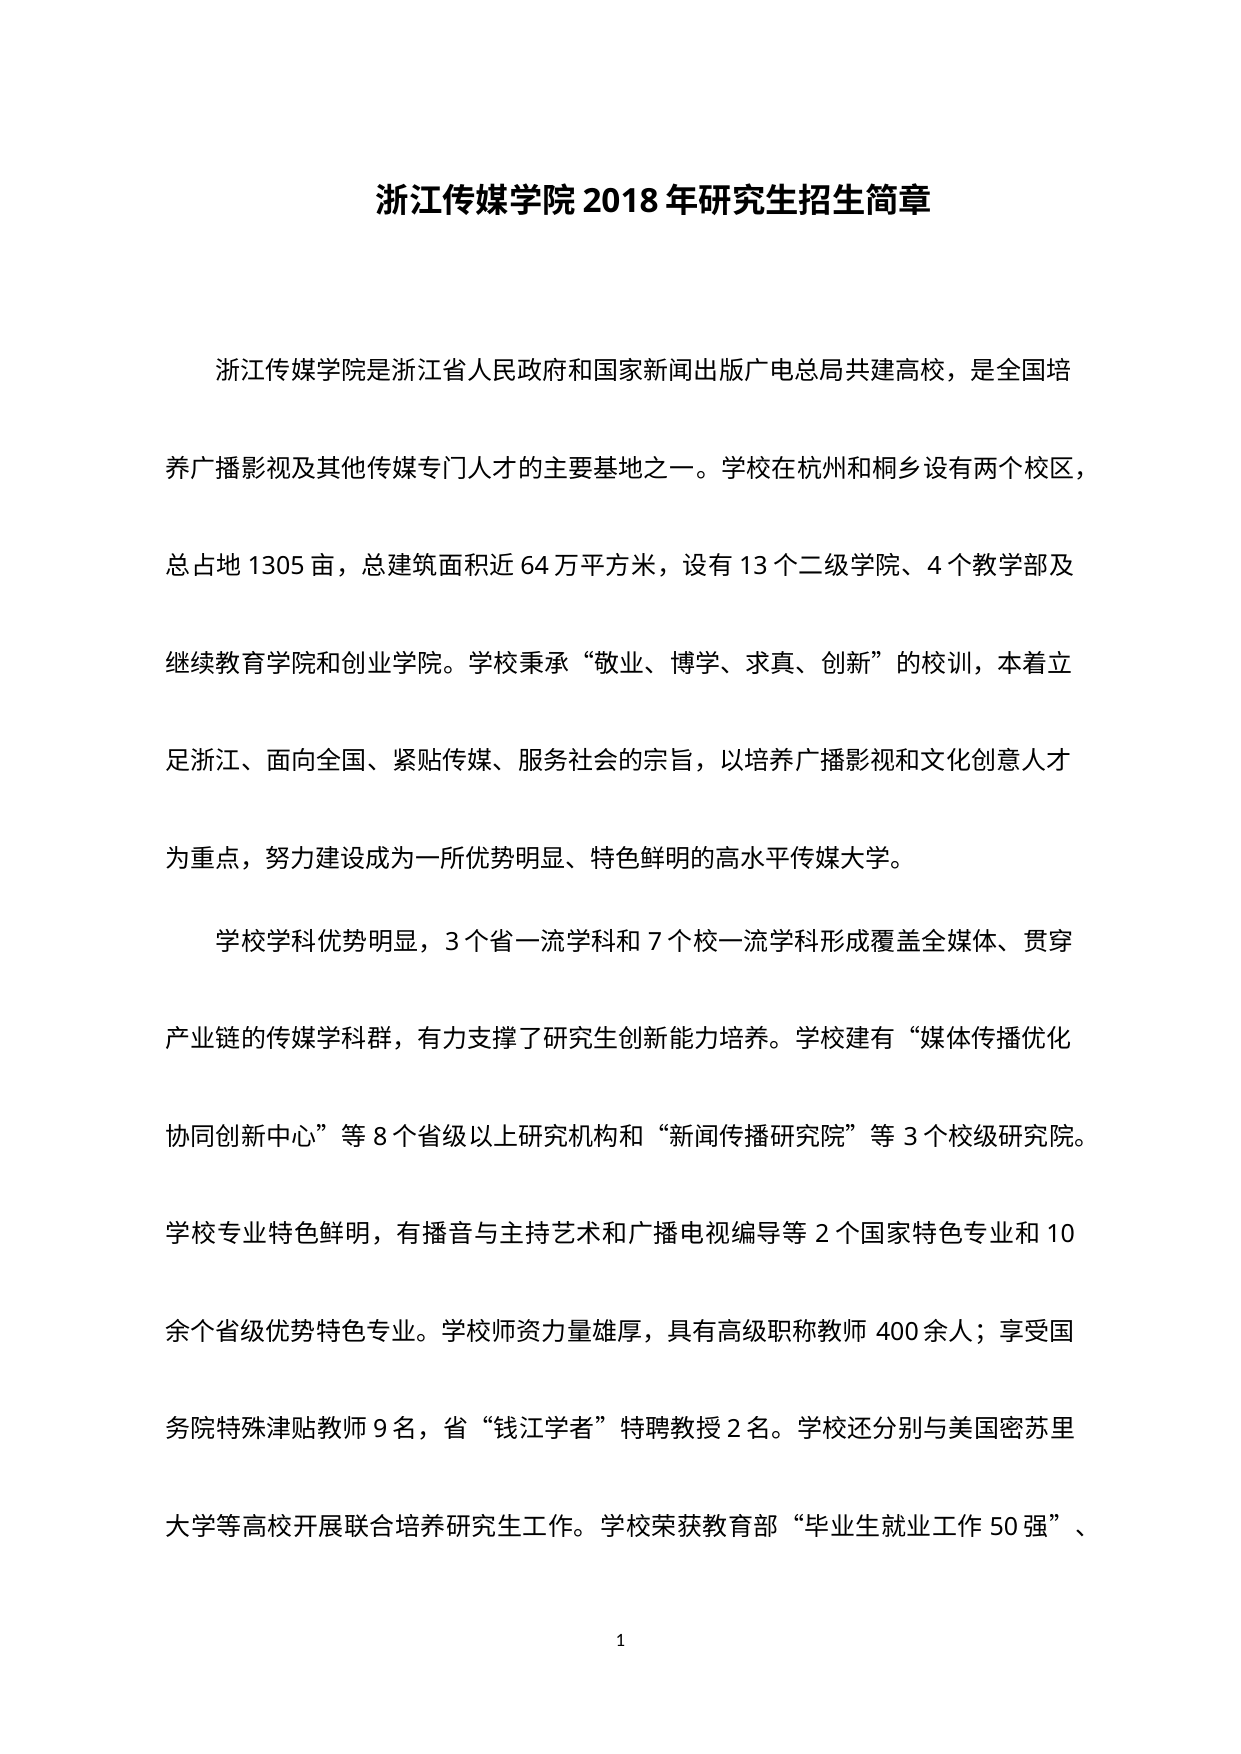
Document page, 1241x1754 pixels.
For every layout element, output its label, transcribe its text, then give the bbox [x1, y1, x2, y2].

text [165, 907, 1075, 1557]
text 浙江传媒学院是浙江省人民政府和国家新闻出版广电总局共建高校，是全国培养广播影视及其他传媒专门人才的主要基地之一。学校在杭州和桐乡设有两个校区，总占地1305亩，总建筑面积近64万平方米，设有13个二级学院、4个教学部及继续教育学院和创业学院。学校秉承“敬业、博学、求真、创新”的校训，本着立足浙江、面向全国、紧贴传媒、服务社会的宗旨，以培养广播影视和文化创意人才为重点，努力建设成为一所优势明显、特色鲜明的高水平传媒大学。 [165, 336, 1075, 889]
text 浙江传媒学院2018年研究生招生简章 [165, 165, 1075, 230]
